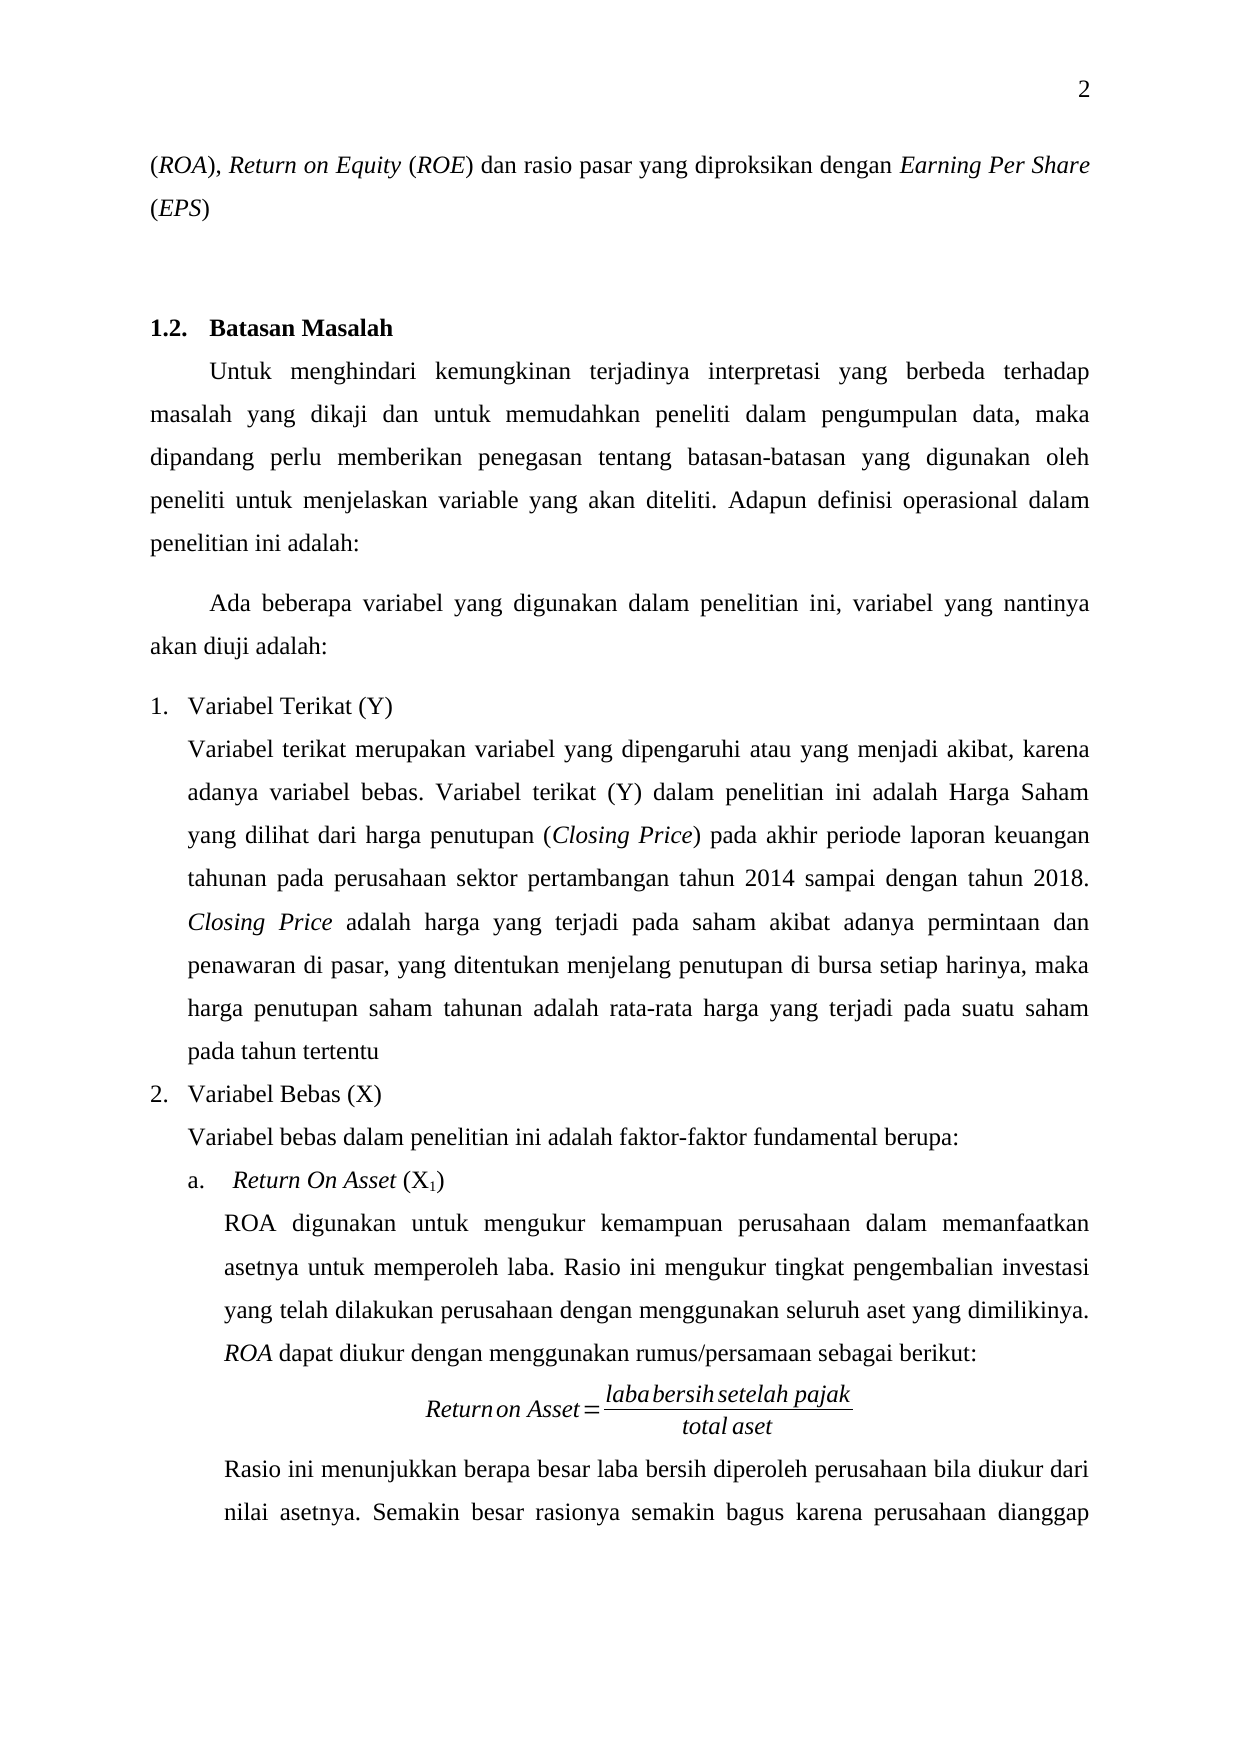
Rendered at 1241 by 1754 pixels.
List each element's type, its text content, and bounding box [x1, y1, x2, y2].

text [150, 150, 1090, 222]
list Variabel bebas dalam penelitian ini adalah faktor-faktor fundamental berupa: [187, 1122, 1090, 1151]
list Variabel terikat merupakan variabel yang dipengaruhi atau yang menjadi akibat, karena adanya variabel bebas. Variabel terikat (Y) dalam penelitian ini adalah Harga Saham yang dilihat dari harga penutupan (Closing Price) pada akhir periode laporan keuangan tahunan pada perusahaan sektor pertambangan tahun 2014 sampai dengan tahun 2018. Closing Price adalah harga yang terjadi pada saham akibat adanya permintaan dan penawaran di pasar, yang ditentukan menjelang penutupan di bursa setiap harinya, maka harga penutupan saham tahunan adalah rata-rata harga yang terjadi pada suatu saham pada tahun tertentu [187, 734, 1090, 1065]
text Ada beberapa variabel yang digunakan dalam penelitian ini, variabel yang nantinya akan diuji adalah: [150, 588, 1090, 660]
list Variabel Terikat (Y) [150, 691, 1090, 720]
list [224, 1454, 1090, 1526]
list Variabel Bebas (X) [150, 1079, 1090, 1108]
list ROA digunakan untuk mengukur kemampuan perusahaan dalam memanfaatkan asetnya untuk memperoleh laba. Rasio ini mengukur tingkat pengembalian investasi yang telah dilakukan perusahaan dengan menggunakan seluruh aset yang dimilikinya. ROA dapat diukur dengan menggunakan rumus/persamaan sebagai berikut: [224, 1208, 1090, 1367]
list Return On Asset (X1) [187, 1165, 1090, 1194]
subtitle Batasan Masalah [150, 313, 1090, 341]
text Untuk menghindari kemungkinan terjadinya interpretasi yang berbeda terhadap masalah yang dikaji dan untuk memudahkan peneliti dalam pengumpulan data, maka dipandang perlu memberikan penegasan tentang batasan-batasan yang digunakan oleh peneliti untuk menjelaskan variable yang akan diteliti. Adapun definisi operasional dalam penelitian ini adalah: [150, 356, 1090, 557]
